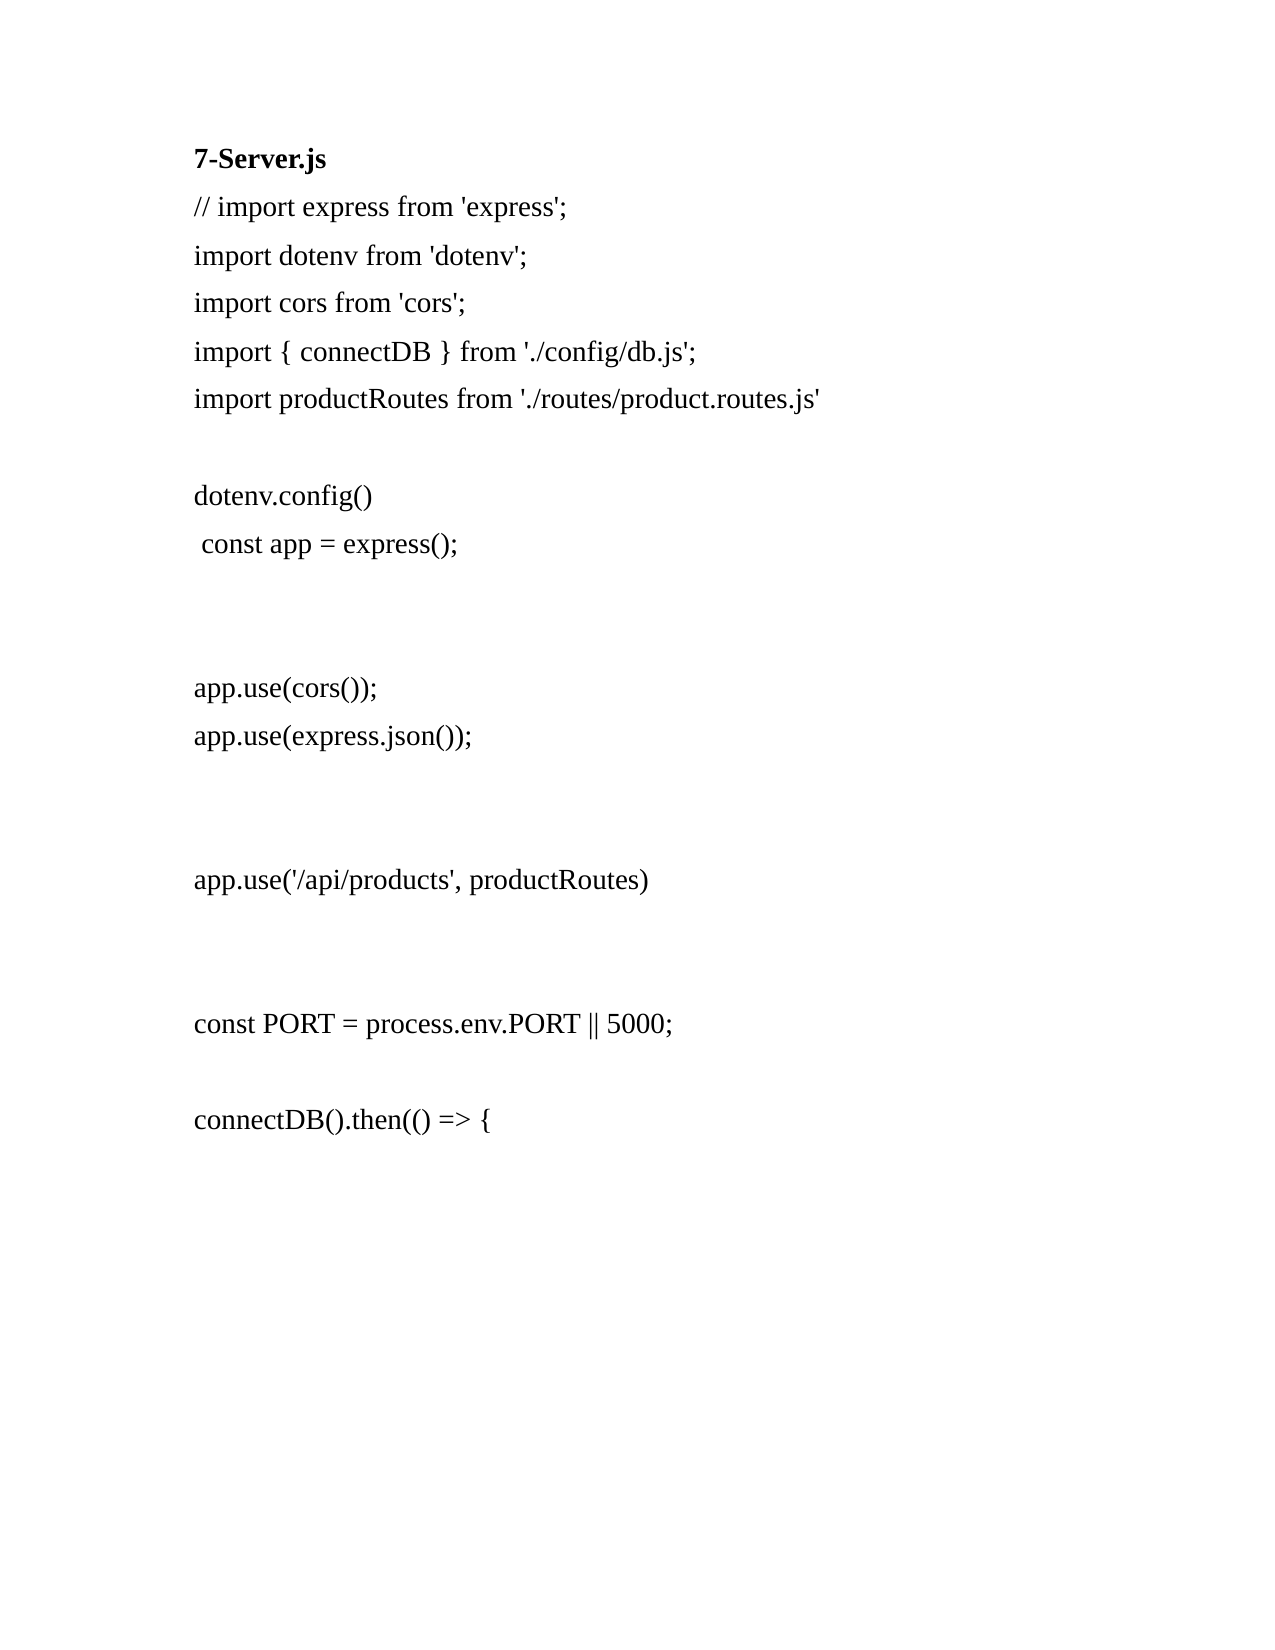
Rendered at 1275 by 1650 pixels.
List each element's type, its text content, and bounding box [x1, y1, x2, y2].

subtitle import { connectDB } from './config/db.js'; [194, 334, 938, 367]
subtitle // import express from 'express'; [194, 189, 938, 223]
subtitle import dotenv from 'dotenv'; [194, 238, 938, 271]
subtitle app.use('/api/products', productRoutes) [194, 862, 938, 895]
subtitle import productRoutes from './routes/product.routes.js' [194, 382, 938, 415]
subtitle import cors from 'cors'; [194, 286, 938, 319]
subtitle const app = express(); [194, 526, 938, 559]
subtitle const PORT = process.env.PORT || 5000; [194, 1006, 938, 1039]
subtitle connectDB().then(() => { [194, 1102, 938, 1136]
subtitle app.use(express.json()); [194, 718, 938, 751]
subtitle dotenv.config() [194, 478, 938, 511]
subtitle app.use(cors()); [194, 670, 938, 703]
subtitle 7-Server.js [194, 141, 938, 174]
